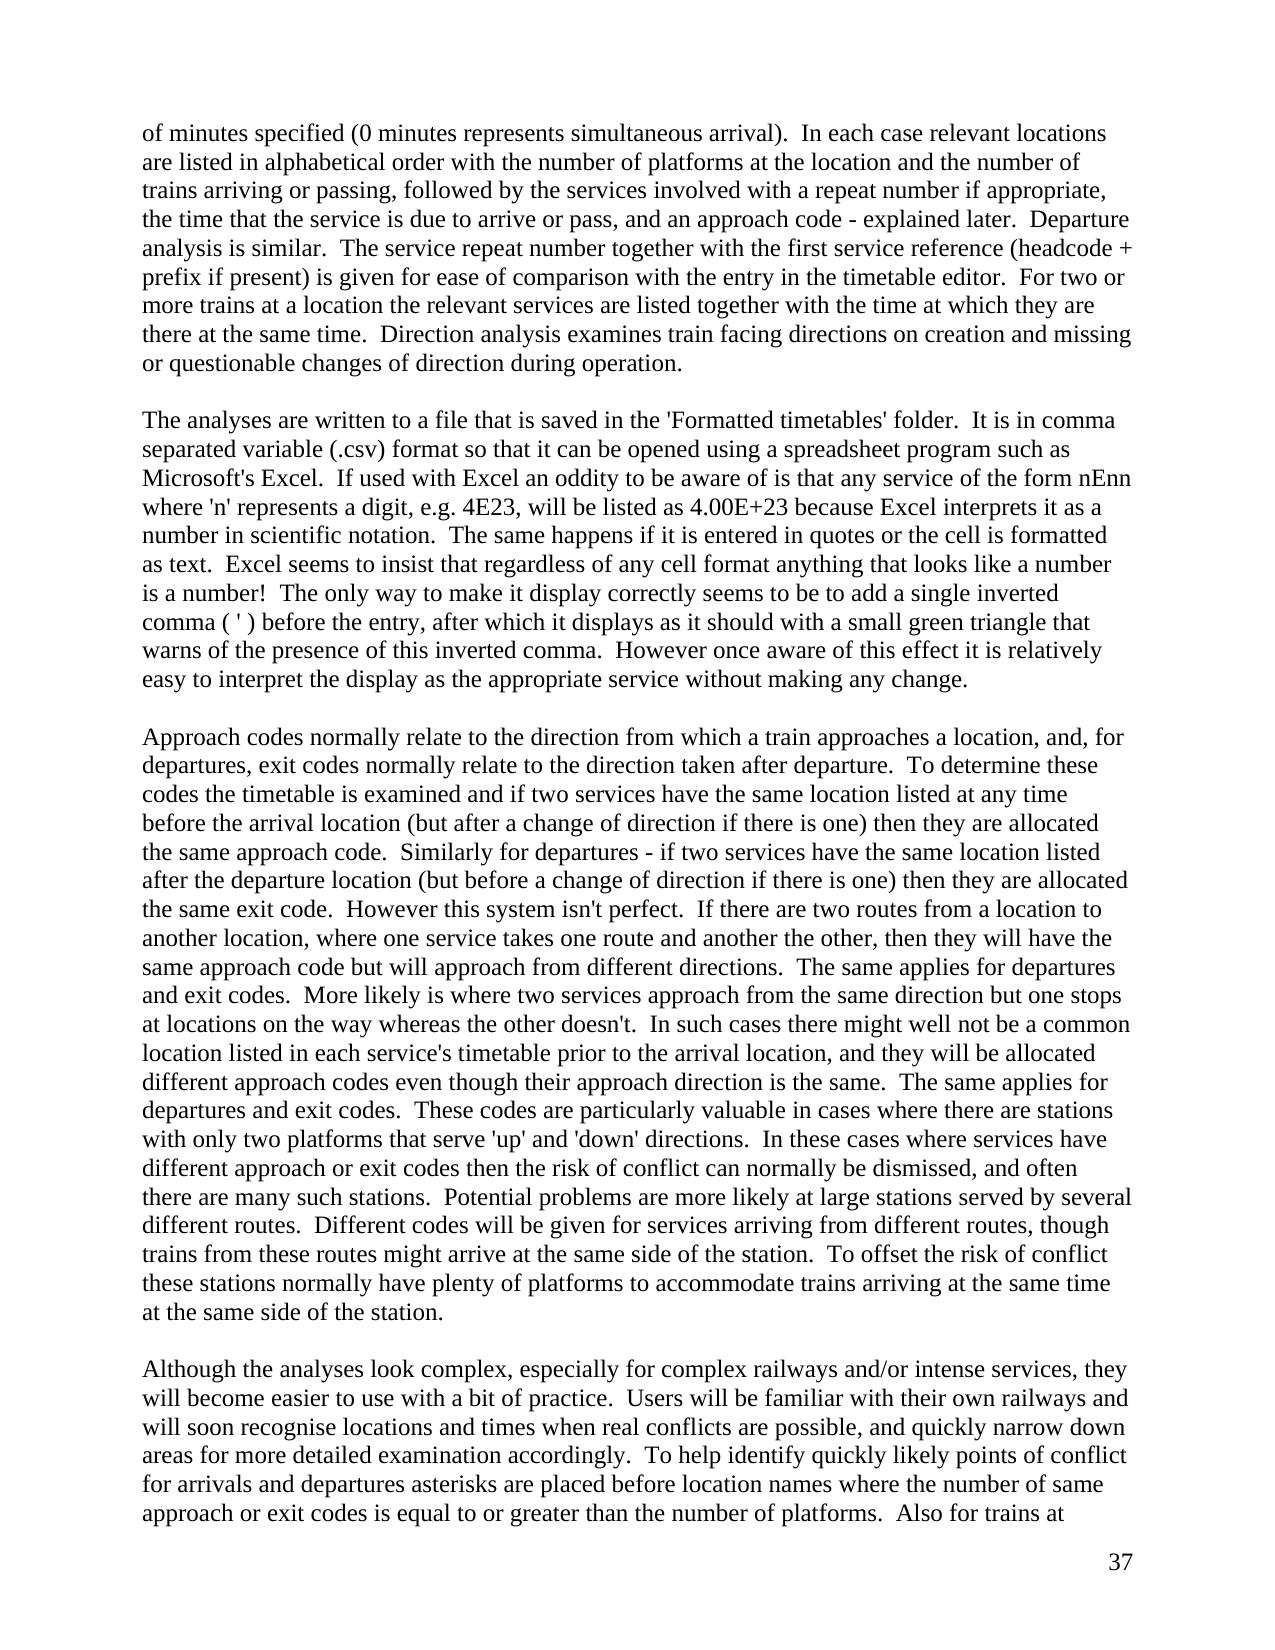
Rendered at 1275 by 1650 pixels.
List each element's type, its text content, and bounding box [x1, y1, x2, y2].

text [142, 1354, 1133, 1527]
text The analyses are written to a file that is saved in the 'Formatted timetables' folder. It is in comma separated variable (.csv) format so that it can be opened using a spreadsheet program such as Microsoft's Excel. If used with Excel an oddity to be aware of is that any service of the form nEnn where 'n' represents a digit, e.g. 4E23, will be listed as 4.00E+23 because Excel interprets it as a number in scientific notation. The same happens if it is entered in quotes or the cell is formatted as text. Excel seems to insist that regardless of any cell format anything that looks like a number is a number! The only way to make it display correctly seems to be to add a single inverted comma ( ' ) before the entry, after which it displays as it should with a small green triangle that warns of the presence of this inverted comma. However once aware of this effect it is relatively easy to interpret the display as the appropriate service without making any change. [142, 406, 1133, 693]
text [142, 118, 1133, 377]
text Approach codes normally relate to the direction from which a train approaches a location, and, for departures, exit codes normally relate to the direction taken after departure. To determine these codes the timetable is examined and if two services have the same location listed at any time before the arrival location (but after a change of direction if there is one) then they are allocated the same approach code. Similarly for departures - if two services have the same location listed after the departure location (but before a change of direction if there is one) then they are allocated the same exit code. However this system isn't perfect. If there are two routes from a location to another location, where one service takes one route and another the other, then they will have the same approach code but will approach from different directions. The same applies for departures and exit codes. More likely is where two services approach from the same direction but one stops at locations on the way whereas the other doesn't. In such cases there might well not be a common location listed in each service's timetable prior to the arrival location, and they will be allocated different approach codes even though their approach direction is the same. The same applies for departures and exit codes. These codes are particularly valuable in cases where there are stations with only two platforms that serve 'up' and 'down' directions. In these cases where services have different approach or exit codes then the risk of conflict can normally be dismissed, and often there are many such stations. Potential problems are more likely at large stations served by several different routes. Different codes will be given for services arriving from different routes, though trains from these routes might arrive at the same side of the station. To offset the risk of conflict these stations normally have plenty of platforms to accommodate trains arriving at the same time at the same side of the station. [142, 722, 1133, 1326]
